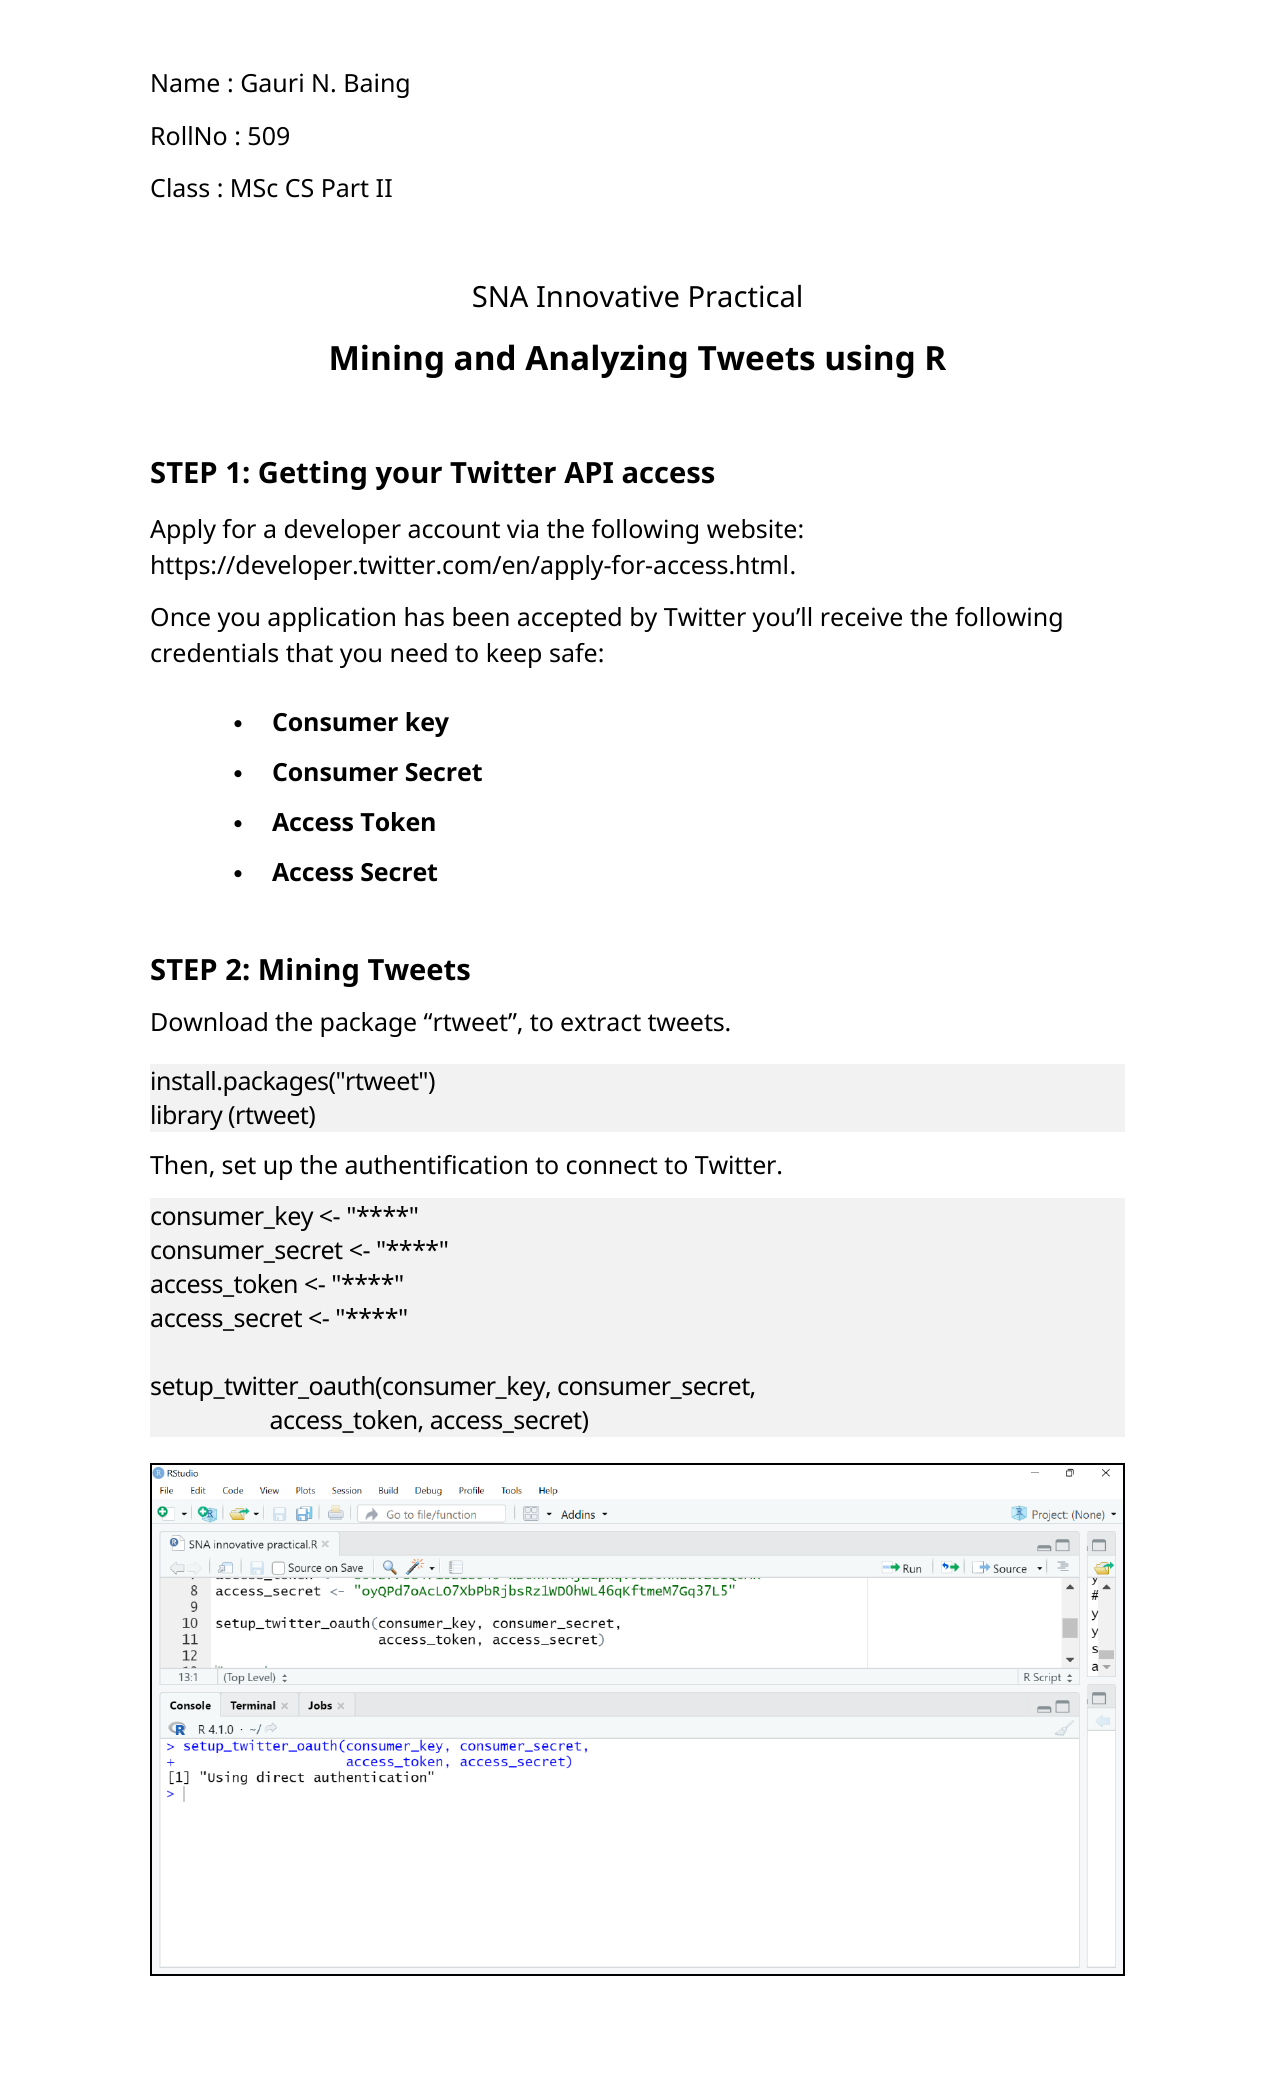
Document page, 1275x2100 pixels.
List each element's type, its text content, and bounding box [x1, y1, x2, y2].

text Mining and Analyzing Tweets using R [150, 335, 1125, 381]
text install.packages("rtweet") library (rtweet) [150, 1064, 1125, 1132]
text access_token, access_secret) [150, 1403, 1125, 1437]
text SNA Innovative Practical [150, 276, 1125, 316]
text setup_twitter_oauth(consumer_key, consumer_secret, [150, 1369, 1125, 1403]
text Name : Gauri N. Baing [150, 66, 1125, 100]
text consumer_secret <- "****" [150, 1233, 1125, 1267]
text access_secret <- "****" [150, 1301, 1125, 1335]
text STEP 1: Getting your Twitter API access [150, 453, 1125, 492]
text access_token <- "****" [150, 1267, 1125, 1301]
list Consumer key [234, 689, 1125, 739]
list Access Secret [234, 839, 1125, 889]
text consumer_key <- "****" [150, 1198, 1125, 1233]
text Apply for a developer account via the following website: https://developer.twitter.com/en/apply-for-access.html. [150, 511, 1125, 581]
text RollNo : 509 [150, 118, 1125, 152]
list Access Token [234, 789, 1125, 839]
text Download the package “rtweet”, to extract tweets. [150, 989, 1125, 1039]
text Once you application has been accepted by Twitter you’ll receive the following credentials that you need to keep safe: [150, 600, 1125, 670]
picture [152, 1465, 1123, 1974]
text Class : MSc CS Part II [150, 171, 1125, 205]
list Consumer Secret [234, 739, 1125, 789]
text STEP 2: Mining Tweets [150, 939, 1125, 989]
text Then, set up the authentification to connect to Twitter. [150, 1132, 1125, 1182]
